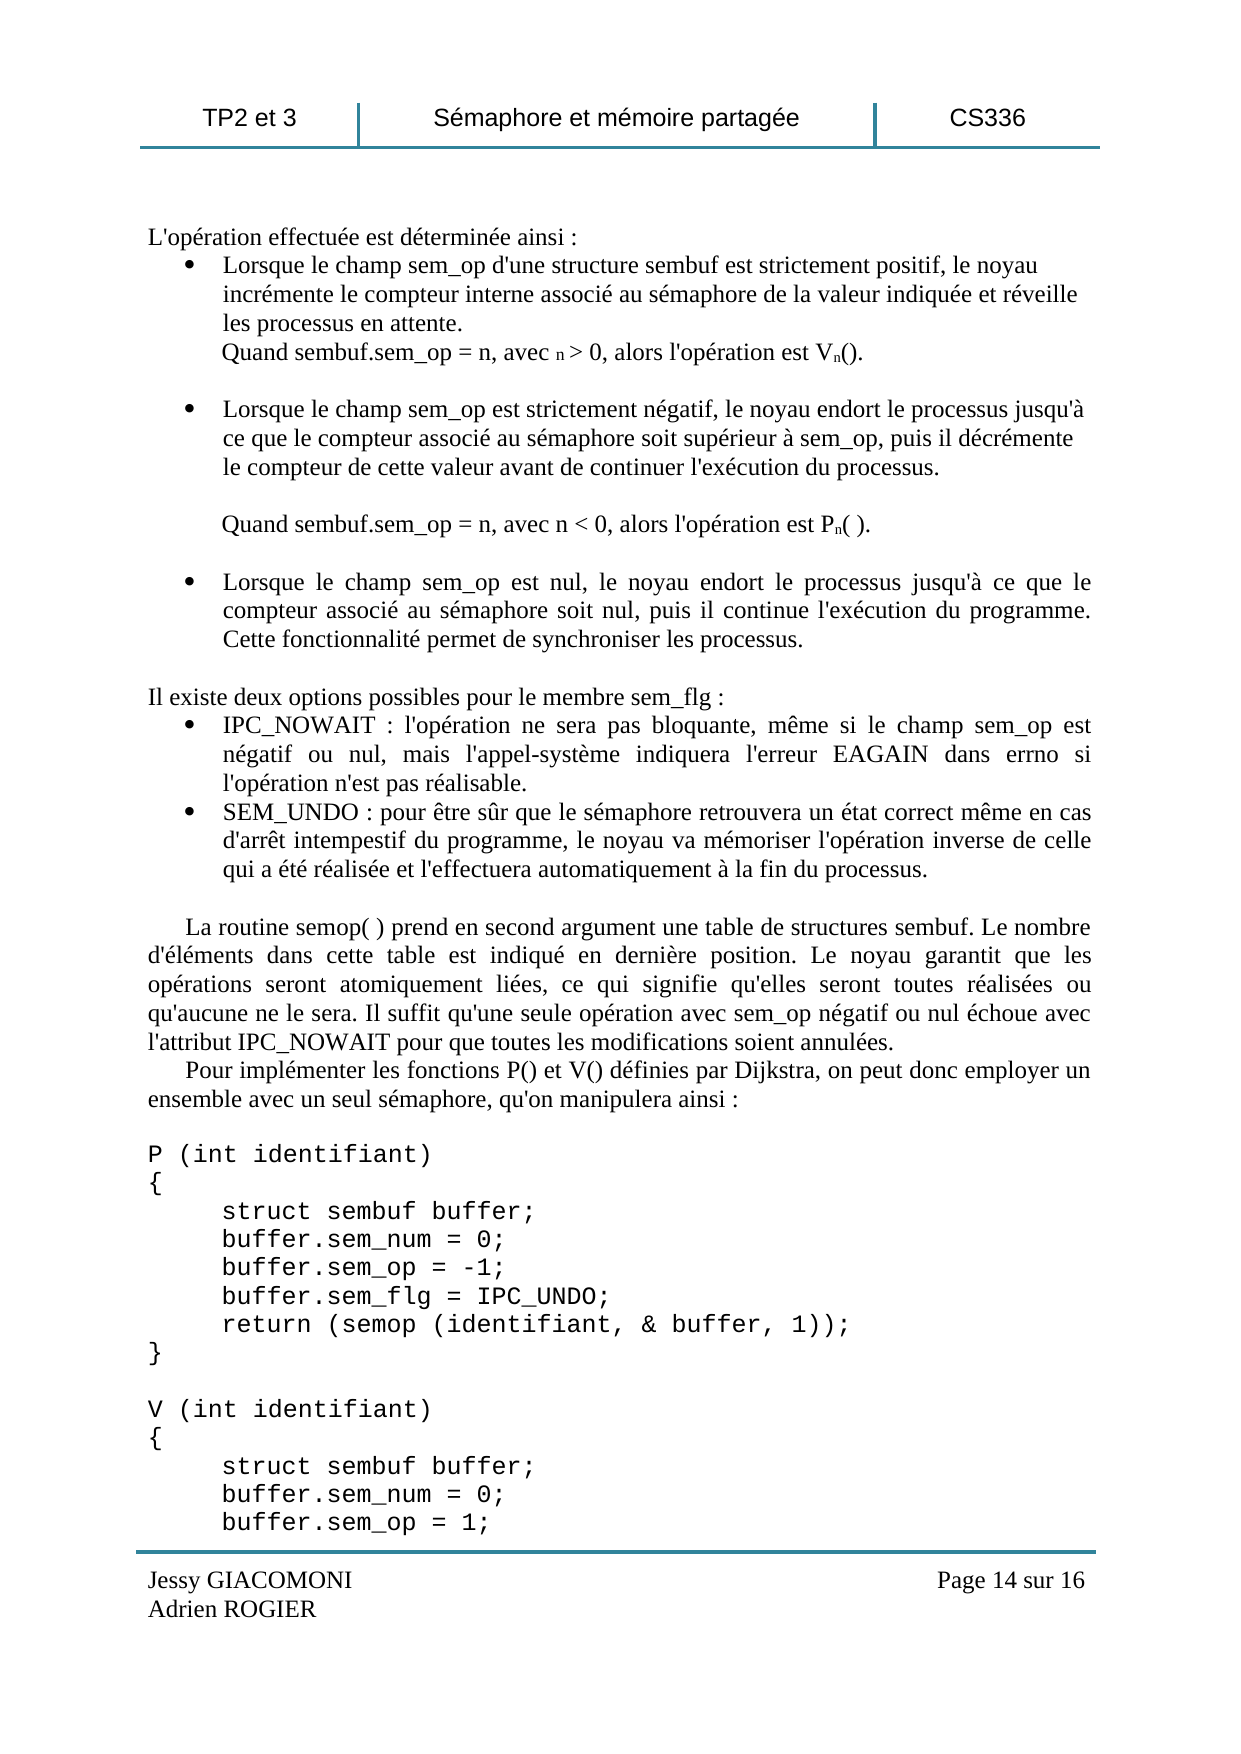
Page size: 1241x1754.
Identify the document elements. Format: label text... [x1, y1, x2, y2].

list Lorsque le champ sem_op d'une structure sembuf est strictement positif, le noyau incrémente le compteur interne associé au sémaphore de la valeur indiquée et réveille les processus en attente. [185, 250, 1093, 337]
list SEM_UNDO : pour être sûr que le sémaphore retrouvera un état correct même en cas d'arrêt intempestif du programme, le noyau va mémoriser l'opération inverse de celle qui a été réalisée et l'effectuera automatiquement à la fin du processus. [185, 797, 1093, 883]
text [148, 1312, 1093, 1340]
text { [148, 1170, 1093, 1198]
text struct sembuf buffer; [148, 1453, 1093, 1482]
text V (int identifiant) [148, 1397, 1093, 1425]
text struct sembuf buffer; [148, 1198, 1093, 1227]
text La routine semop( ) prend en second argument une table de structures sembuf. Le nombre d'éléments dans cette table est indiqué en dernière position. Le noyau garantit que les opérations seront atomiquement liées, ce qui signifie qu'elles seront toutes réalisées ou qu'aucune ne le sera. Il suffit qu'une seule opération avec sem_op négatif ou nul échoue avec l'attribut IPC_NOWAIT pour que toutes les modifications soient annulées. [148, 912, 1093, 1055]
list Lorsque le champ sem_op est nul, le noyau endort le processus jusqu'à ce que le compteur associé au sémaphore soit nul, puis il continue l'exécution du programme. Cette fonctionnalité permet de synchroniser les processus. [185, 567, 1093, 653]
text buffer.sem_num = 0; [148, 1227, 1093, 1255]
text { [148, 1425, 1093, 1453]
text Quand sembuf.sem_op = n, avec n < 0, alors l'opération est Pn( ). [148, 509, 1093, 538]
list Lorsque le champ sem_op est strictement négatif, le noyau endort le processus jusqu'à ce que le compteur associé au sémaphore soit supérieur à sem_op, puis il décrémente le compteur de cette valeur avant de continuer l'exécution du processus. [185, 394, 1093, 480]
text } [148, 1340, 1093, 1368]
text buffer.sem_op = 1; [148, 1510, 1093, 1538]
text P (int identifiant) [148, 1142, 1093, 1170]
text buffer.sem_flg = IPC_UNDO; [148, 1283, 1093, 1312]
text buffer.sem_op = -1; [148, 1255, 1093, 1283]
text buffer.sem_num = 0; [148, 1482, 1093, 1510]
text Il existe deux options possibles pour le membre sem_flg : [148, 682, 1093, 710]
text Pour implémenter les fonctions P() et V() définies par Dijkstra, on peut donc employer un ensemble avec un seul sémaphore, qu'on manipulera ainsi : [148, 1055, 1093, 1113]
text L'opération effectuée est déterminée ainsi : [148, 222, 1093, 250]
list IPC_NOWAIT : l'opération ne sera pas bloquante, même si le champ sem_op est négatif ou nul, mais l'appel-système indiquera l'erreur EAGAIN dans errno si l'opération n'est pas réalisable. [185, 710, 1093, 797]
text Quand sembuf.sem_op = n, avec n > 0, alors l'opération est Vn(). [148, 337, 1093, 365]
